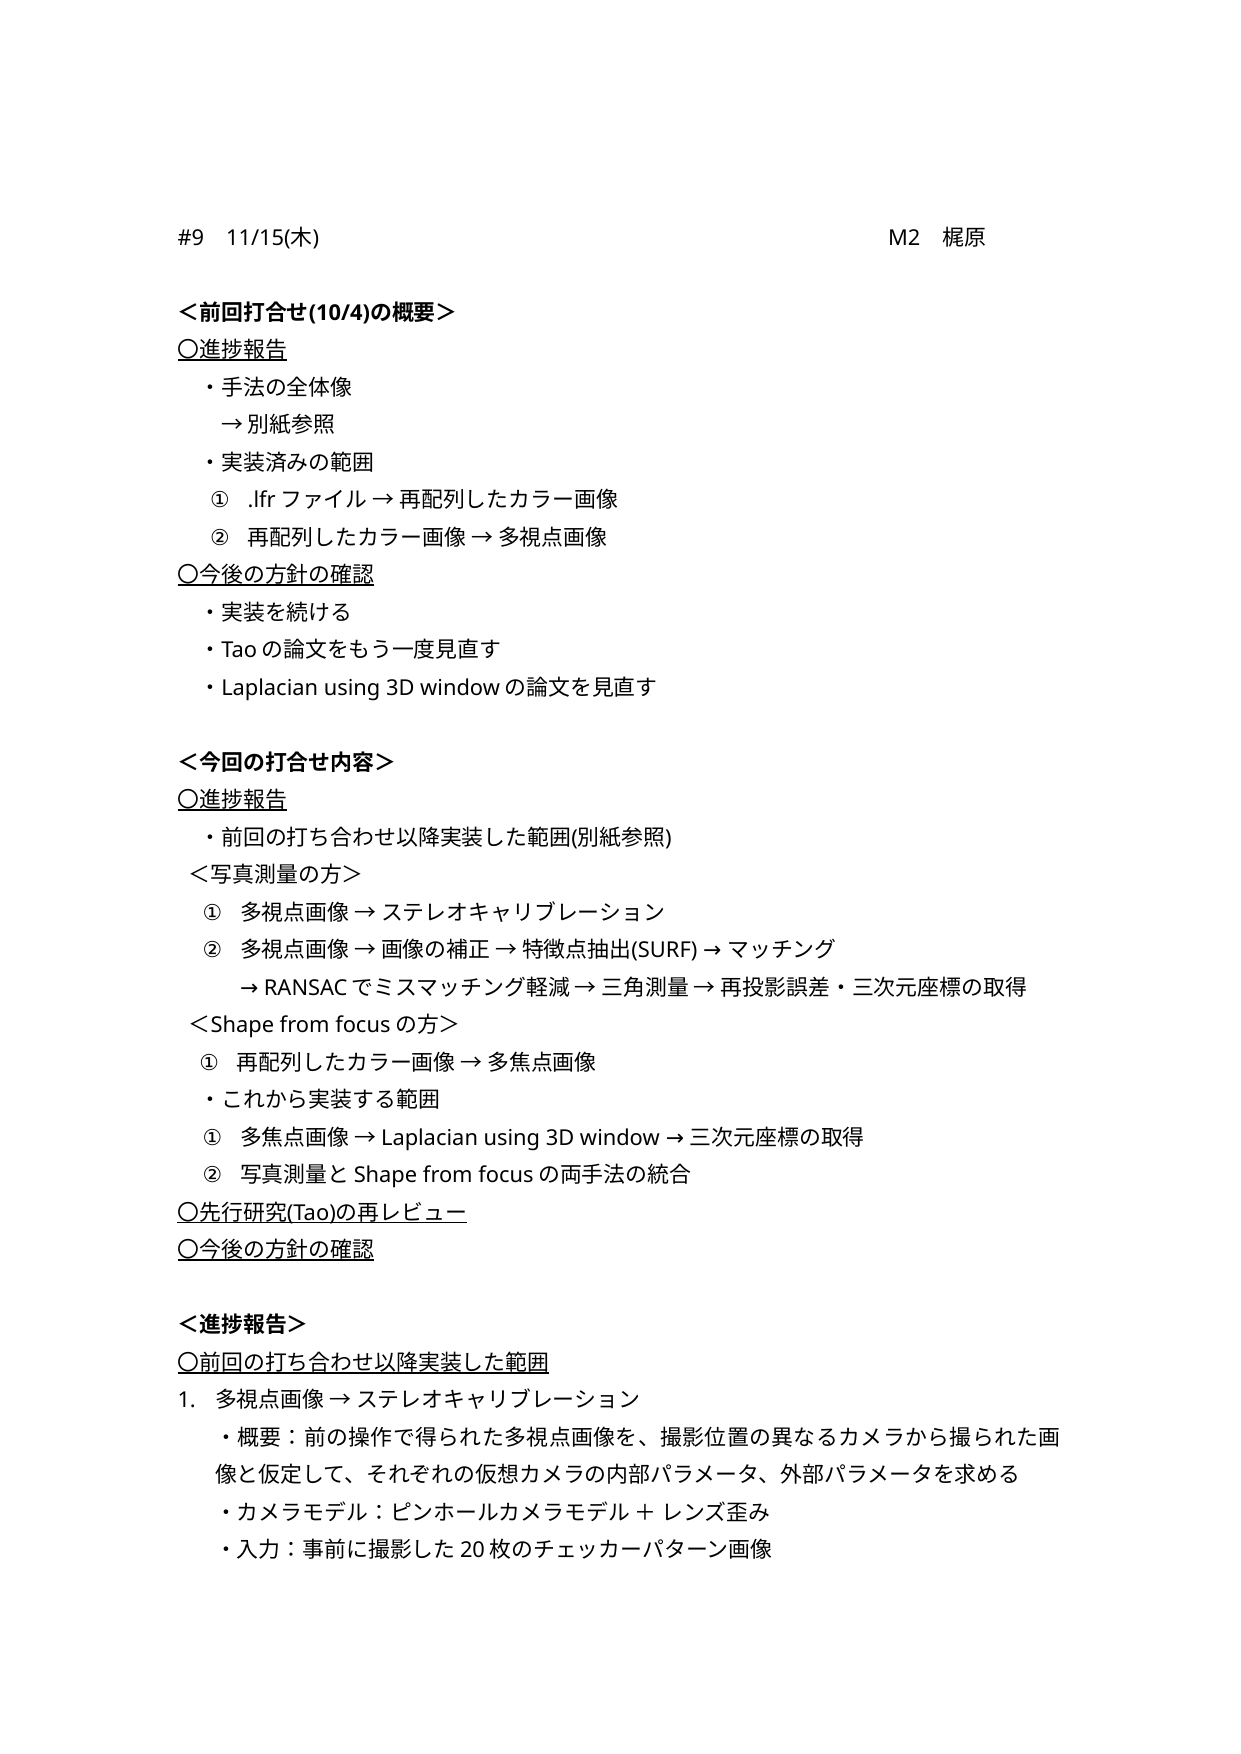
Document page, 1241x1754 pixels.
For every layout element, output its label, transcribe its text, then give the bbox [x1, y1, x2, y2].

list 再配列したカラー画像 → 多視点画像 [210, 517, 1063, 554]
text ・これから実装する範囲 [177, 1079, 1063, 1117]
text ＜今回の打合せ内容＞ [177, 742, 1063, 779]
list 多焦点画像 → Laplacian using 3D window → 三次元座標の取得 [202, 1117, 1063, 1154]
text ・実装を続ける [177, 592, 1063, 629]
text 〇前回の打ち合わせ以降実装した範囲 [177, 1342, 1063, 1379]
list ・カメラモデル：ピンホールカメラモデル ＋ レンズ歪み [215, 1492, 1063, 1529]
list 写真測量とShape from focusの両手法の統合 [202, 1154, 1063, 1192]
text ・実装済みの範囲 [177, 442, 1063, 479]
text 〇先行研究(Tao)の再レビュー [177, 1192, 1063, 1229]
text ・Laplacian using 3D windowの論文を見直す [177, 667, 1063, 704]
text 〇進捗報告 [177, 779, 1063, 817]
text ・Taoの論文をもう一度見直す [177, 629, 1063, 667]
text #9 11/15(木) M2 梶原 [177, 217, 1063, 254]
text 〇今後の方針の確認 [177, 1229, 1063, 1267]
text → 別紙参照 [177, 404, 1063, 442]
text ・手法の全体像 [177, 367, 1063, 404]
list .lfrファイル → 再配列したカラー画像 [210, 479, 1063, 517]
list ・概要：前の操作で得られた多視点画像を、撮影位置の異なるカメラから撮られた画像と仮定して、それぞれの仮想カメラの内部パラメータ、外部パラメータを求める [215, 1417, 1063, 1492]
text ＜Shape from focusの方＞ [177, 1004, 1063, 1042]
list 再配列したカラー画像 → 多焦点画像 [199, 1042, 1063, 1079]
list → RANSACでミスマッチング軽減 → 三角測量 → 再投影誤差・三次元座標の取得 [240, 967, 1063, 1004]
text ＜進捗報告＞ [177, 1304, 1063, 1342]
text 〇進捗報告 [177, 329, 1063, 367]
text ＜前回打合せ(10/4)の概要＞ [177, 292, 1063, 329]
list 多視点画像 → ステレオキャリブレーション [202, 892, 1063, 929]
list 多視点画像 → 画像の補正 → 特徴点抽出(SURF) → マッチング [202, 929, 1063, 967]
list 多視点画像 → ステレオキャリブレーション [177, 1379, 1063, 1417]
text ・前回の打ち合わせ以降実装した範囲(別紙参照) [177, 817, 1063, 854]
text 〇今後の方針の確認 [177, 554, 1063, 592]
list ・入力：事前に撮影した20枚のチェッカーパターン画像 [215, 1529, 1063, 1567]
text ＜写真測量の方＞ [177, 854, 1063, 892]
